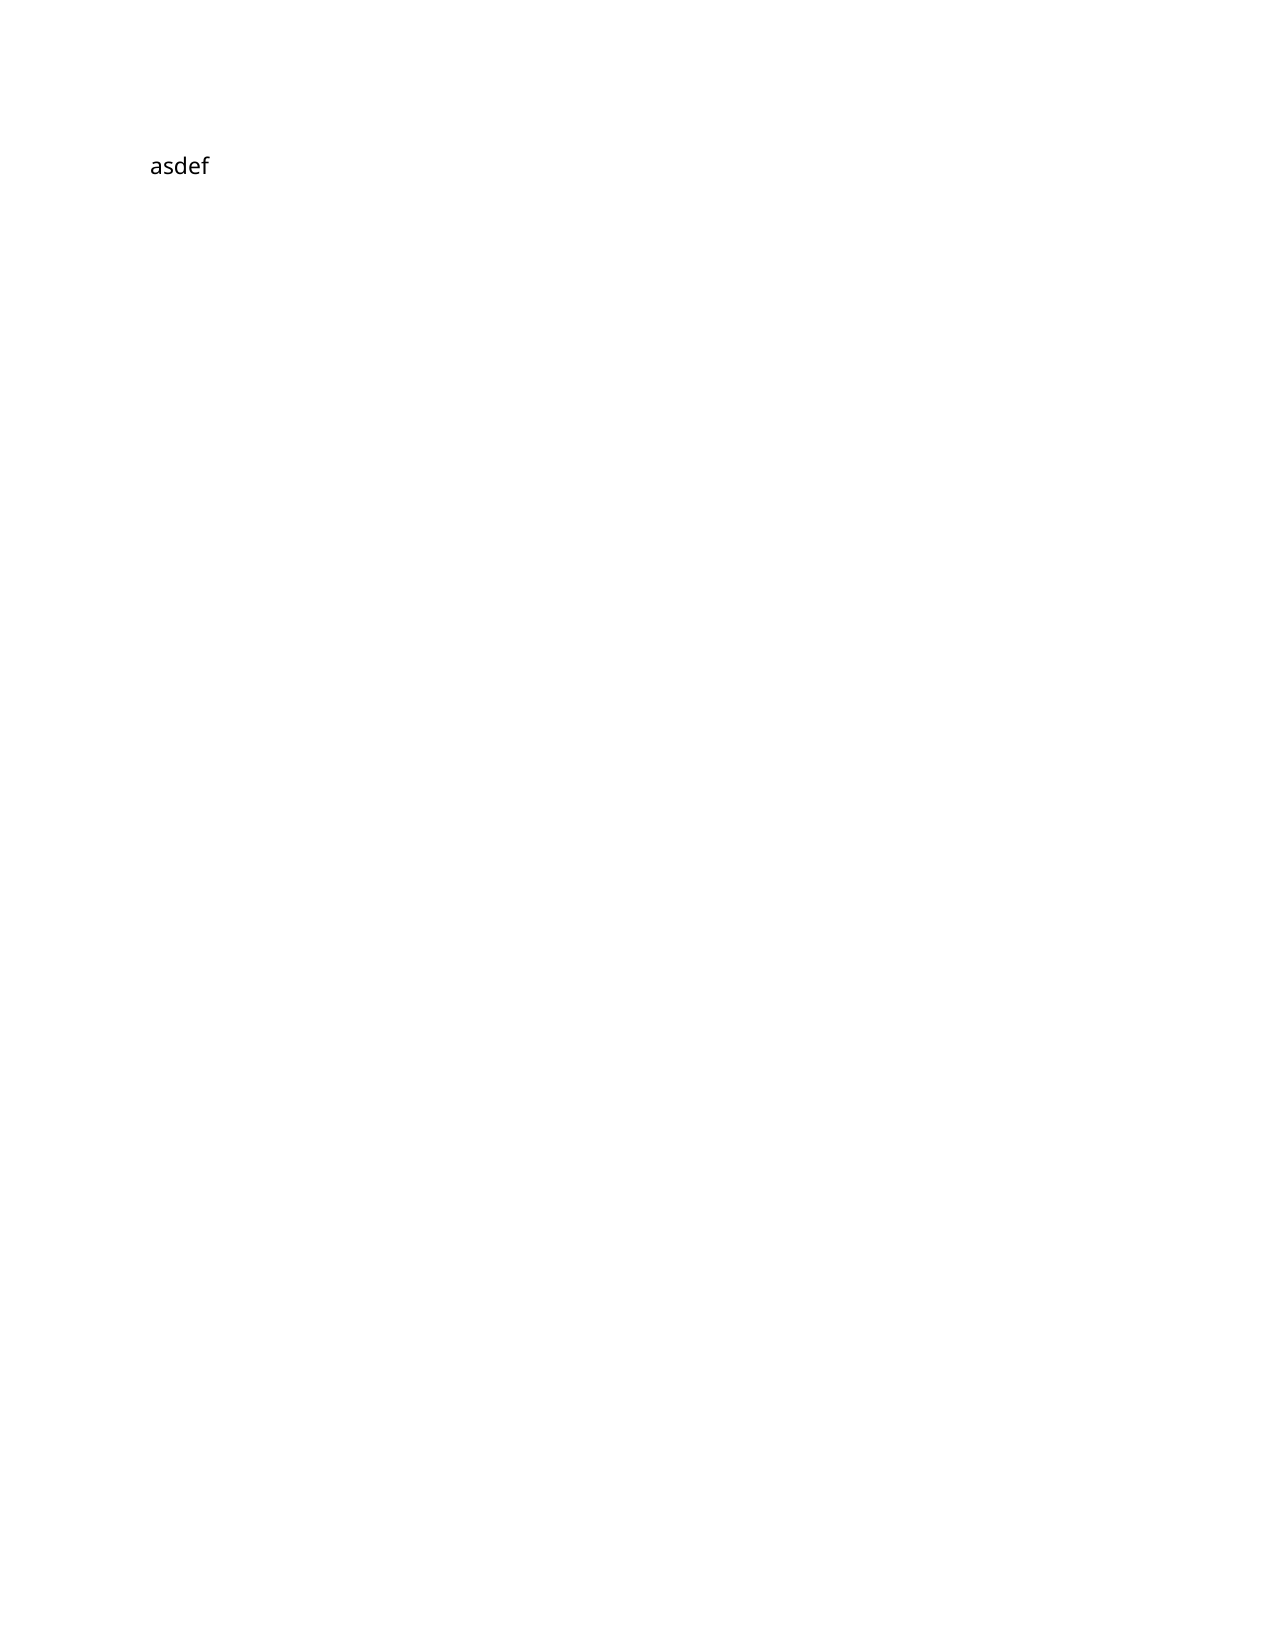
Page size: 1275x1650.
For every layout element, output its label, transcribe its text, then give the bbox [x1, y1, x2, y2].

text asdef [150, 150, 1125, 181]
